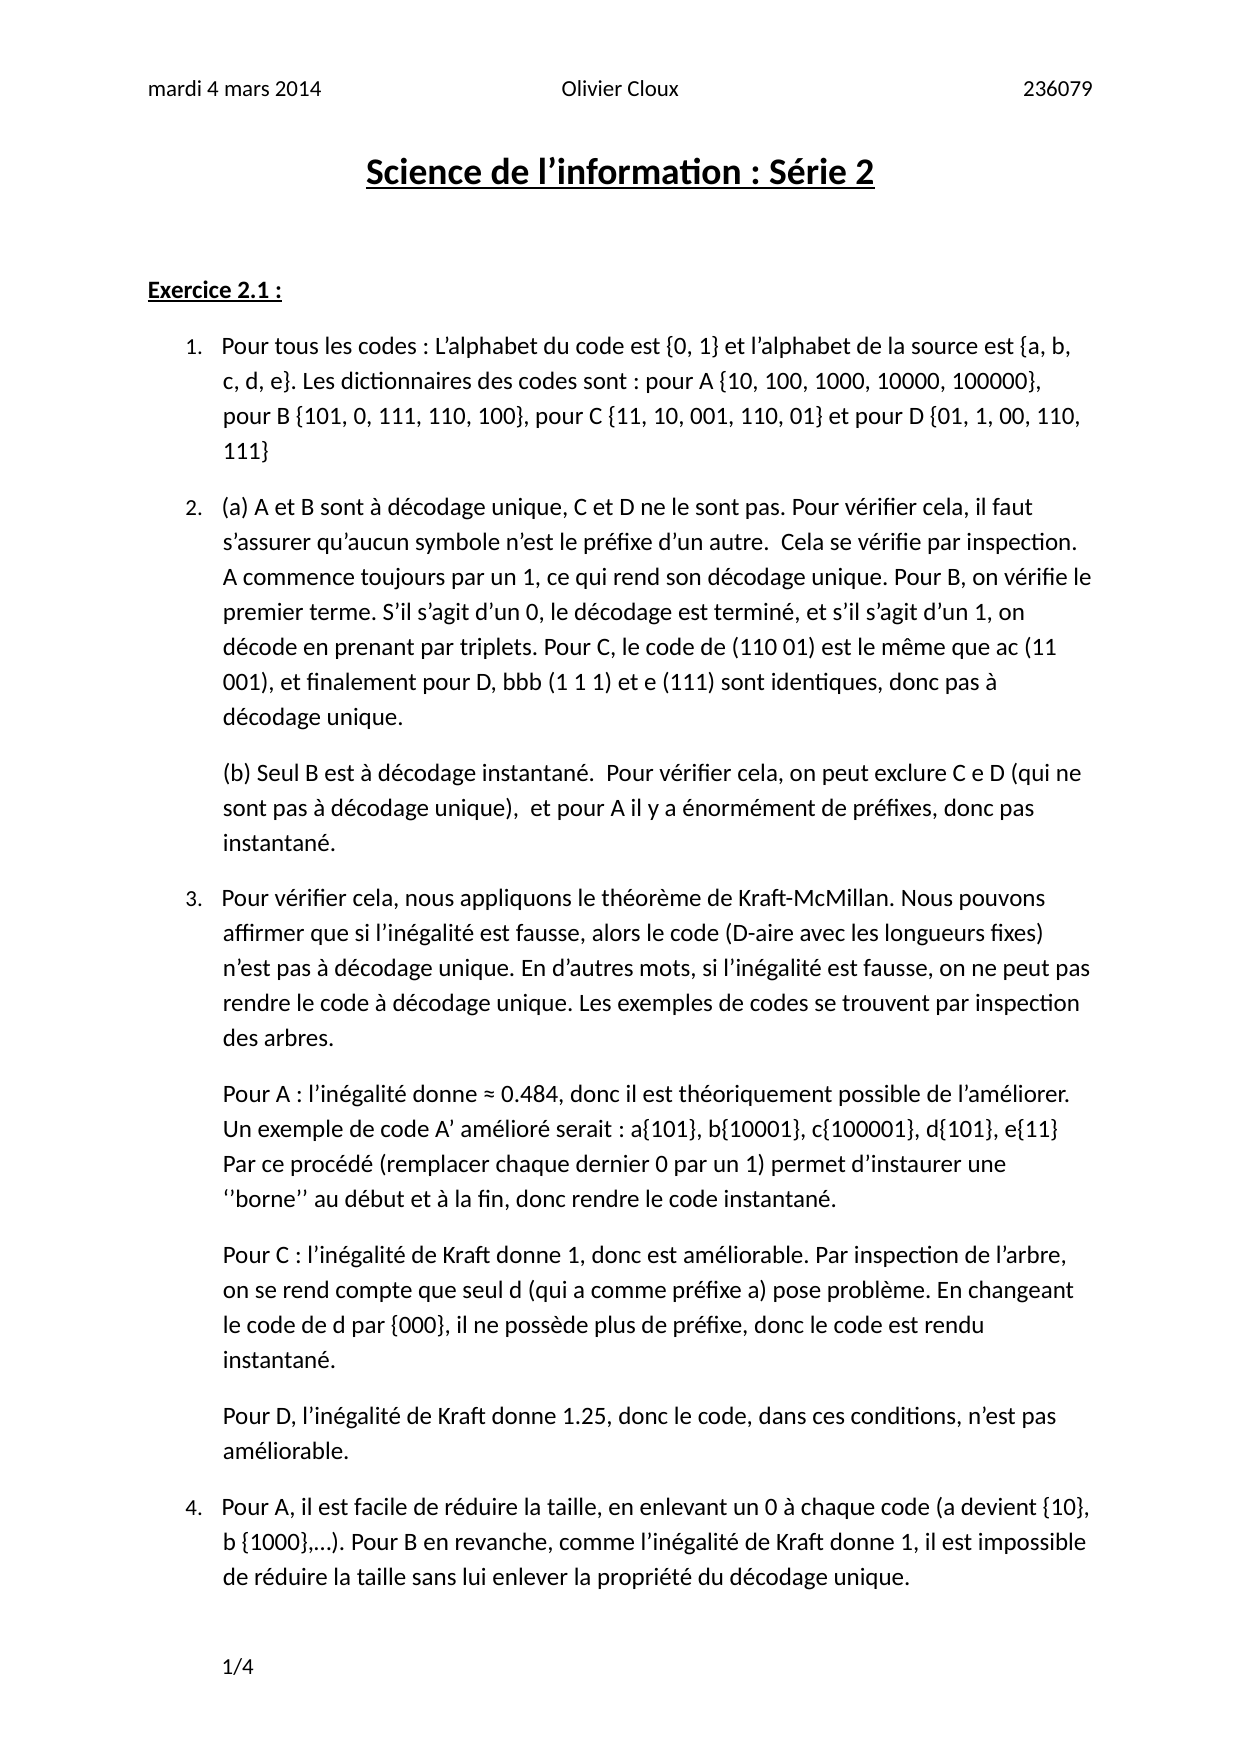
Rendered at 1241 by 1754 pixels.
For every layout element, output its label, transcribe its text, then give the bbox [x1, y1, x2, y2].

list Pour A : l’inégalité donne ≈ 0.484, donc il est théoriquement possible de l’améliorer. Un exemple de code A’ amélioré serait : a{101}, b{10001}, c{100001}, d{101}, e{11} Par ce procédé (remplacer chaque dernier 0 par un 1) permet d’instaurer une ‘’borne’’ au début et à la fin, donc rendre le code instantané. [223, 1078, 1093, 1214]
list (a) A et B sont à décodage unique, C et D ne le sont pas. Pour vérifier cela, il faut s’assurer qu’aucun symbole n’est le préfixe d’un autre. Cela se vérifie par inspection. A commence toujours par un 1, ce qui rend son décodage unique. Pour B, on vérifie le premier terme. S’il s’agit d’un 0, le décodage est terminé, et s’il s’agit d’un 1, on décode en prenant par triplets. Pour C, le code de (110 01) est le même que ac (11 001), et finalement pour D, bbb (1 1 1) et e (111) sont identiques, donc pas à décodage unique. [185, 491, 1093, 731]
text Exercice 2.1 : [148, 274, 1093, 305]
list Pour C : l’inégalité de Kraft donne 1, donc est améliorable. Par inspection de l’arbre, on se rend compte que seul d (qui a comme préfixe a) pose problème. En changeant le code de d par {000}, il ne possède plus de préfixe, donc le code est rendu instantané. [223, 1239, 1093, 1375]
list Pour vérifier cela, nous appliquons le théorème de Kraft-McMillan. Nous pouvons affirmer que si l’inégalité est fausse, alors le code (D-aire avec les longueurs fixes) n’est pas à décodage unique. En d’autres mots, si l’inégalité est fausse, on ne peut pas rendre le code à décodage unique. Les exemples de codes se trouvent par inspection des arbres. [185, 882, 1093, 1053]
text Science de l’information : Série 2 [148, 148, 1093, 193]
list Pour D, l’inégalité de Kraft donne 1.25, donc le code, dans ces conditions, n’est pas améliorable. [223, 1400, 1093, 1466]
list (b) Seul B est à décodage instantané. Pour vérifier cela, on peut exclure C e D (qui ne sont pas à décodage unique), et pour A il y a énormément de préfixes, donc pas instantané. [223, 757, 1093, 857]
list Pour tous les codes : L’alphabet du code est {0, 1} et l’alphabet de la source est {a, b, c, d, e}. Les dictionnaires des codes sont : pour A {10, 100, 1000, 10000, 100000}, pour B {101, 0, 111, 110, 100}, pour C {11, 10, 001, 110, 01} et pour D {01, 1, 00, 110, 111} [185, 330, 1093, 466]
list Pour A, il est facile de réduire la taille, en enlevant un 0 à chaque code (a devient {10}, b {1000},…). Pour B en revanche, comme l’inégalité de Kraft donne 1, il est impossible de réduire la taille sans lui enlever la propriété du décodage unique. [185, 1491, 1093, 1591]
